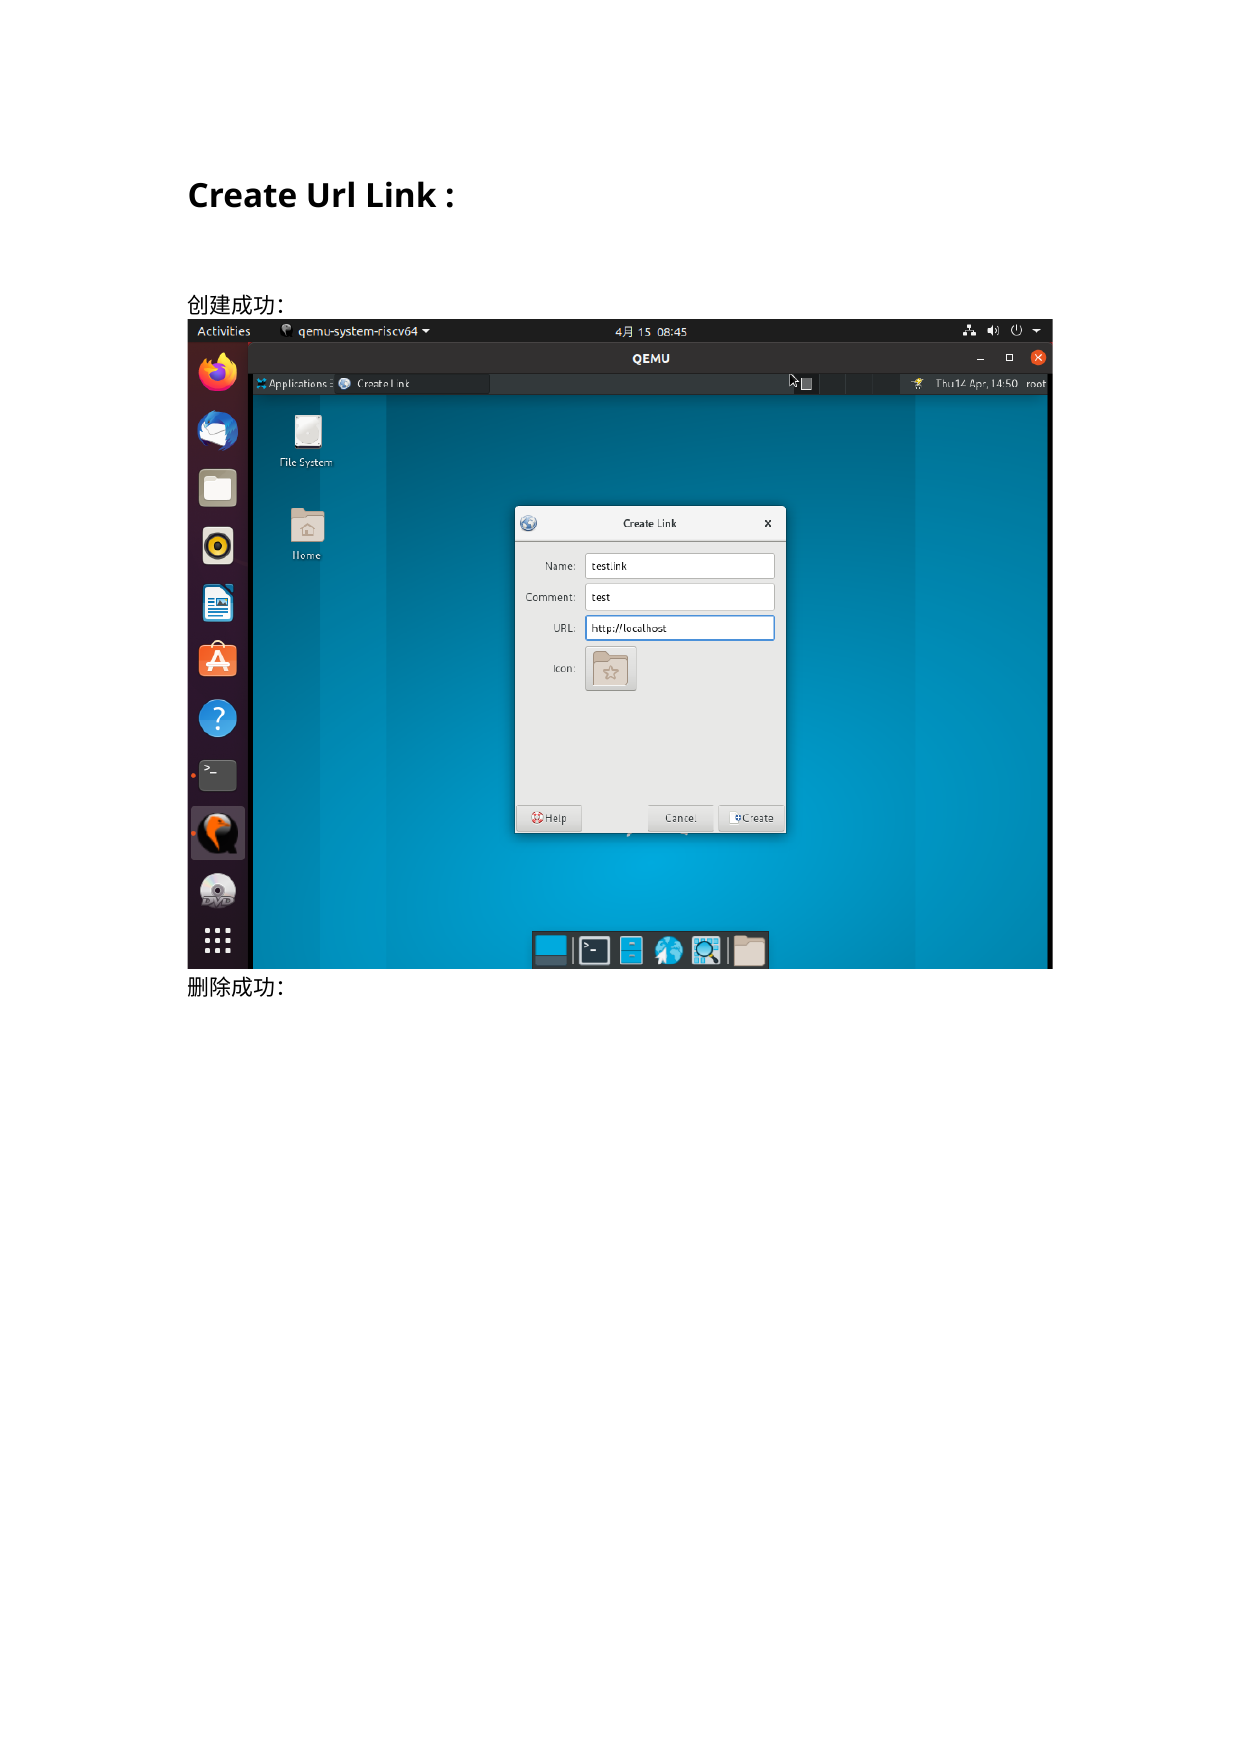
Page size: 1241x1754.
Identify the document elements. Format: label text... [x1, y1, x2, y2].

picture [533, 932, 768, 969]
text 删除成功： [187, 970, 1053, 1002]
picture [187, 319, 1053, 969]
text 创建成功： [187, 287, 1053, 319]
subtitle Create Url Link : [187, 162, 1053, 227]
picture [516, 507, 785, 835]
picture [292, 509, 324, 541]
picture [295, 416, 321, 448]
